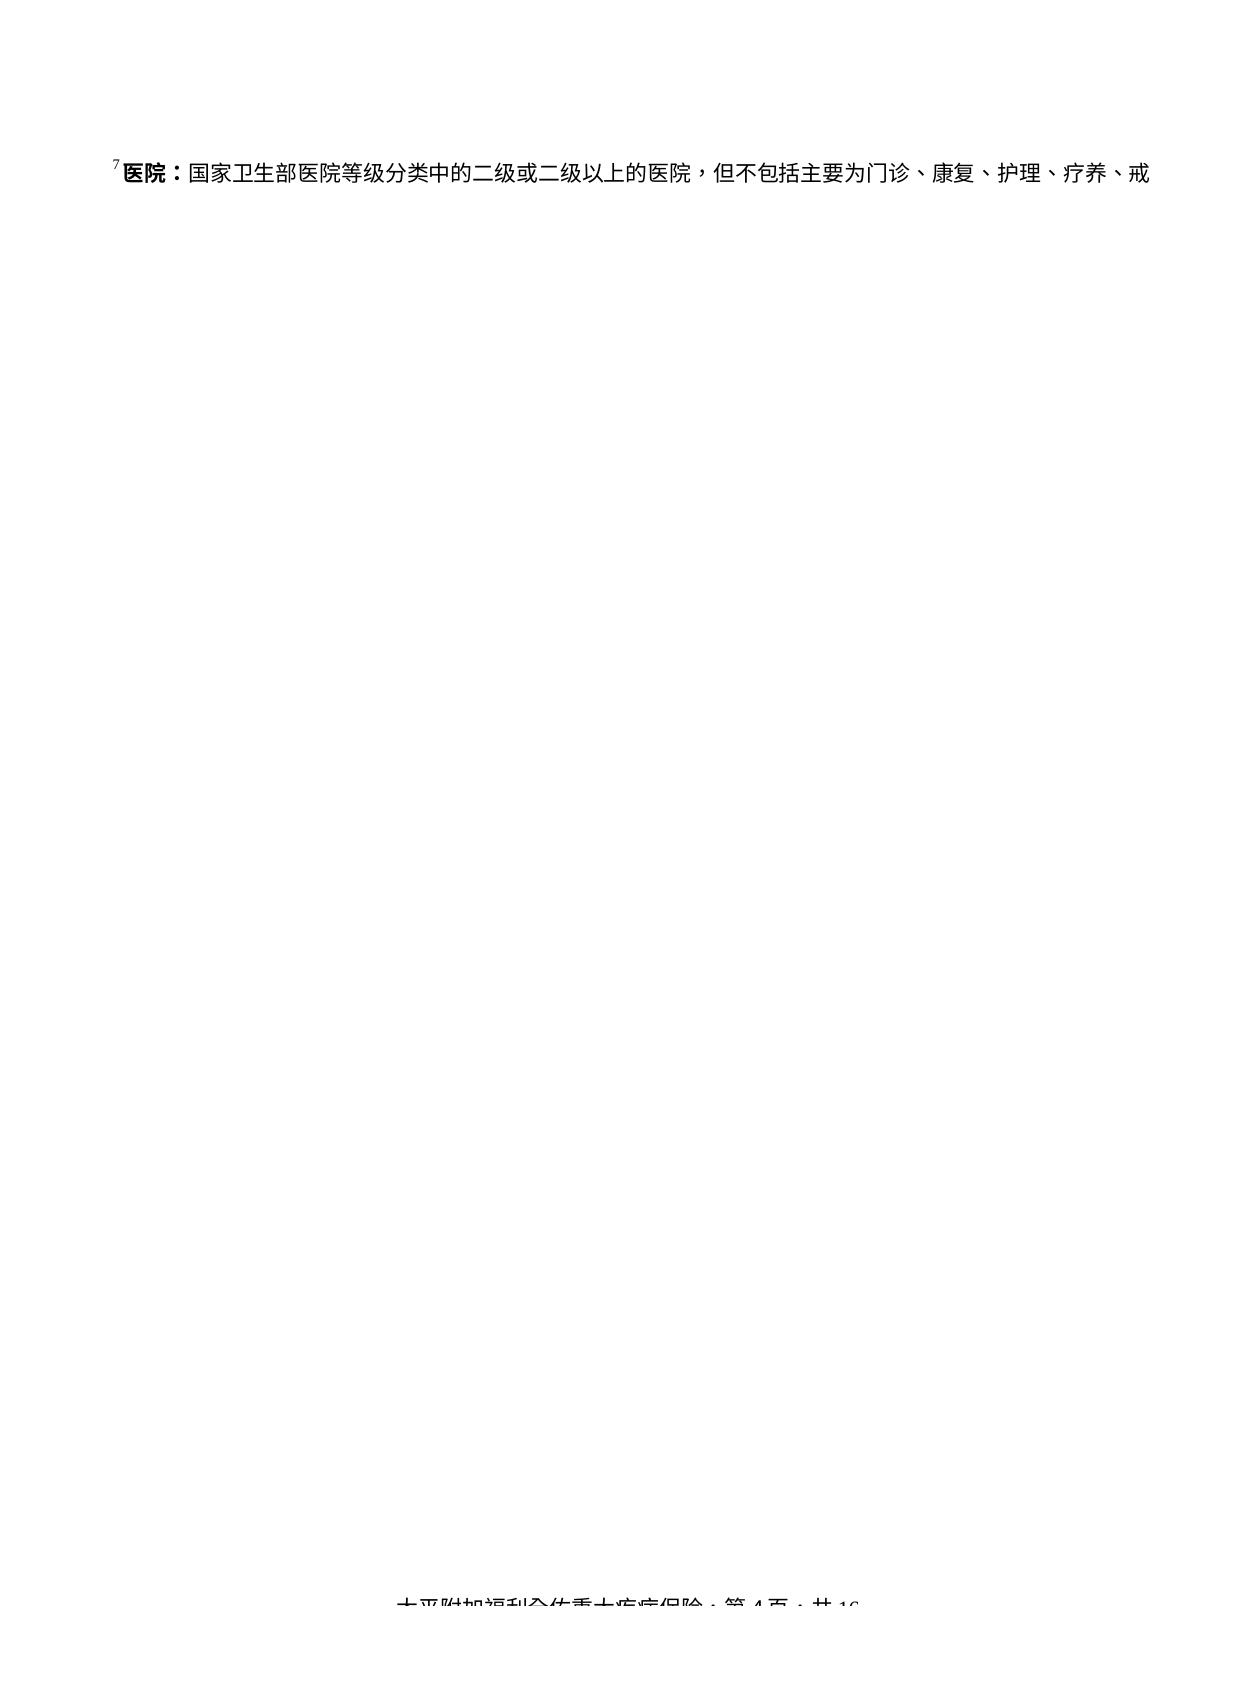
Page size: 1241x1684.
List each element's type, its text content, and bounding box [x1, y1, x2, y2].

text 7医院：国家卫生部医院等级分类中的二级或二级以上的医院，但不包括主要为门诊、康复、护理、疗养、戒 [112, 158, 1157, 187]
